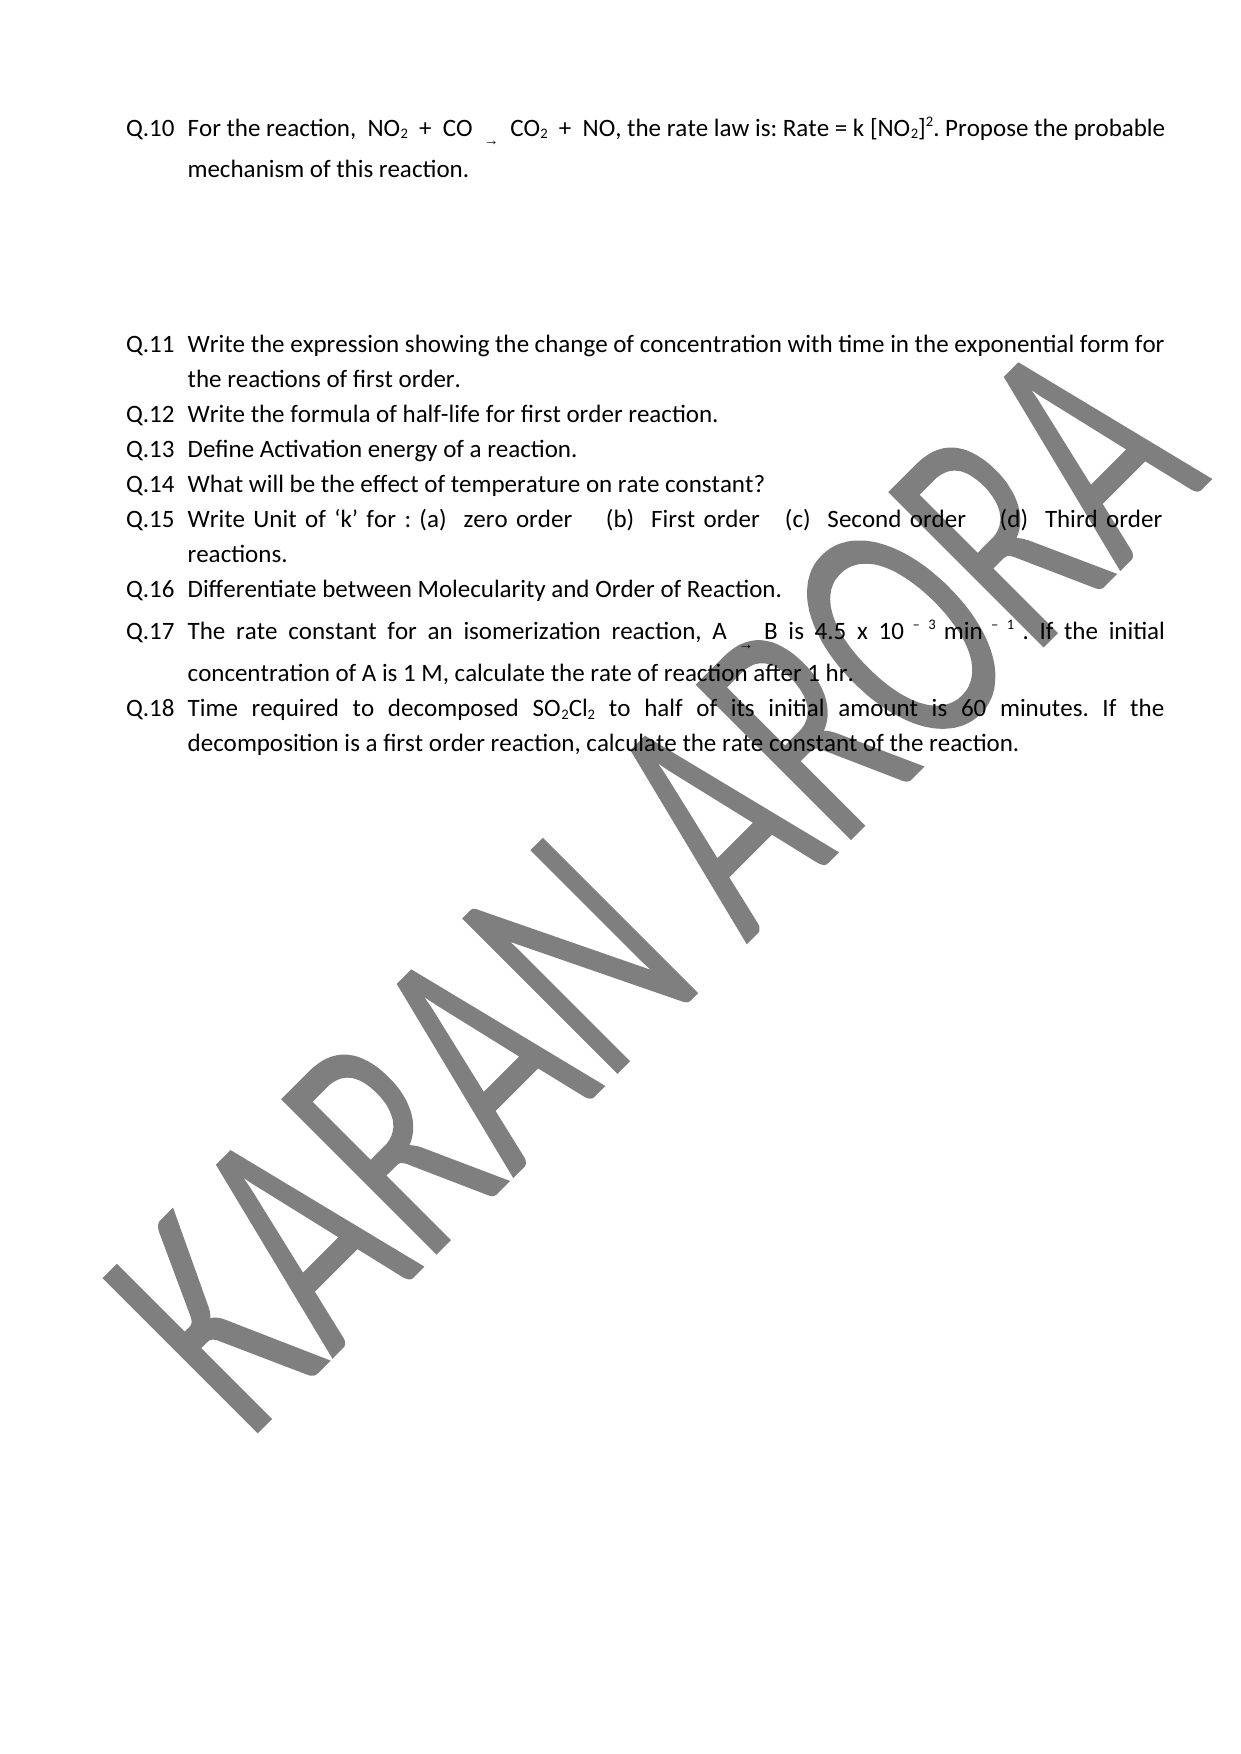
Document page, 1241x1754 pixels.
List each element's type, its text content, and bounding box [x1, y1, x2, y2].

list What will be the effect of temperature on rate constant? [150, 469, 1165, 499]
list Write the expression showing the change of concentration with time in the exponential form for the reactions of first order. [150, 329, 1165, 394]
list Write Unit of ‘k’ for : (a) zero order (b) First order (c) Second order (d) Third order reactions. [150, 504, 1165, 569]
list Define Activation energy of a reaction. [150, 434, 1165, 464]
list The rate constant for an isomerization reaction, A B is 4.5 x 10 – 3 min – 1 . If the initial concentration of A is 1 M, calculate the rate of reaction after 1 hr. [150, 609, 1165, 688]
list For the reaction, NO2 + CO CO2 + NO, the rate law is: Rate = k [NO2]2. Propose the probable mechanism of this reaction. [150, 105, 1165, 184]
list Time required to decomposed SO2Cl2 to half of its initial amount is 60 minutes. If the decomposition is a first order reaction, calculate the rate constant of the reaction. [150, 692, 1165, 758]
list Write the formula of half-life for first order reaction. [150, 399, 1165, 429]
list Differentiate between Molecularity and Order of Reaction. [150, 574, 1165, 604]
